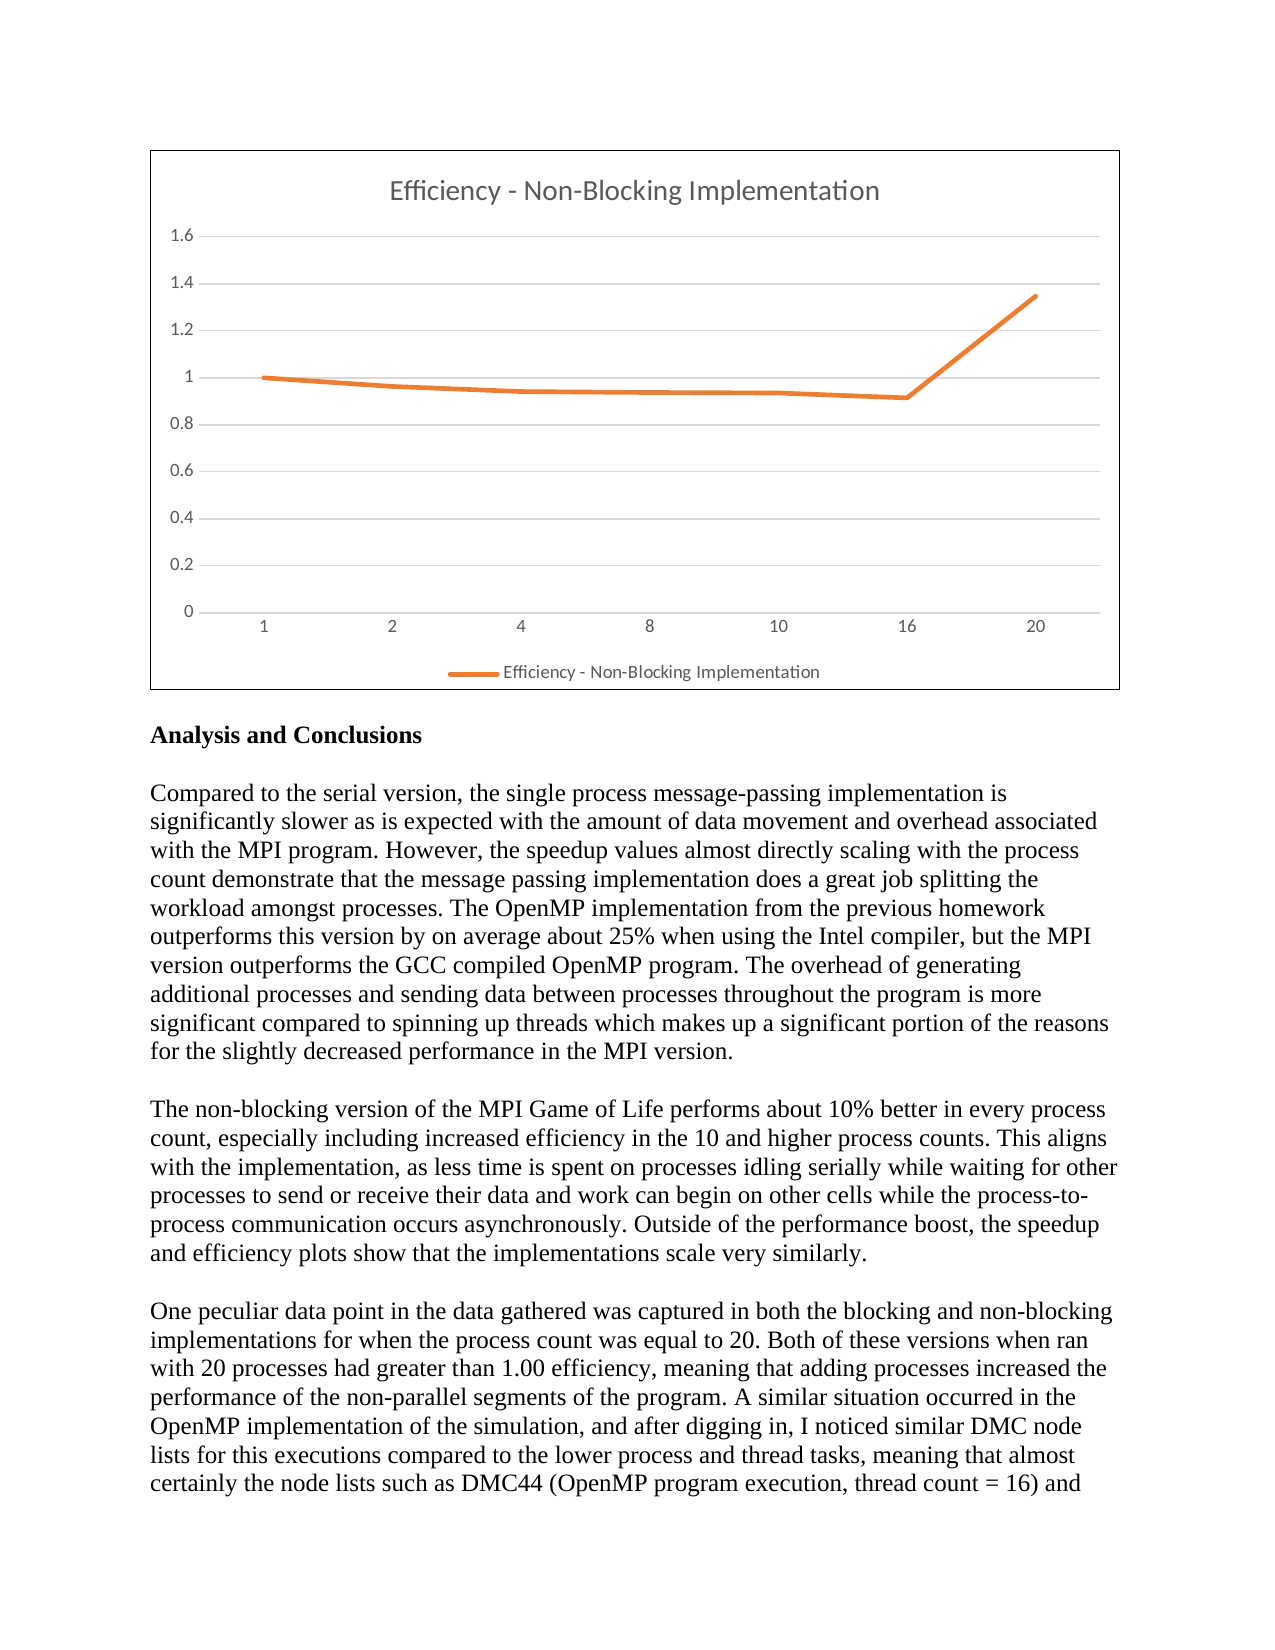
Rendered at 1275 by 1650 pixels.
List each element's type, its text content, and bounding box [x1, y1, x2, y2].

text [150, 1296, 1125, 1497]
text Compared to the serial version, the single process message-passing implementation is significantly slower as is expected with the amount of data movement and overhead associated with the MPI program. However, the speedup values almost directly scaling with the process count demonstrate that the message passing implementation does a great job splitting the workload amongst processes. The OpenMP implementation from the previous homework outperforms this version by on average about 25% when using the Intel compiler, but the MPI version outperforms the GCC compiled OpenMP program. The overhead of generating additional processes and sending data between processes throughout the program is more significant compared to spinning up threads which makes up a significant portion of the reasons for the slightly decreased performance in the MPI version. [150, 778, 1125, 1065]
text The non-blocking version of the MPI Game of Life performs about 10% better in every process count, especially including increased efficiency in the 10 and higher process counts. This aligns with the implementation, as less time is spent on processes idling serially while waiting for other processes to send or receive their data and work can begin on other cells while the process-to-process communication occurs asynchronously. Outside of the performance boost, the speedup and efficiency plots show that the implementations scale very similarly. [150, 1094, 1125, 1267]
text Analysis and Conclusions [150, 720, 1125, 748]
